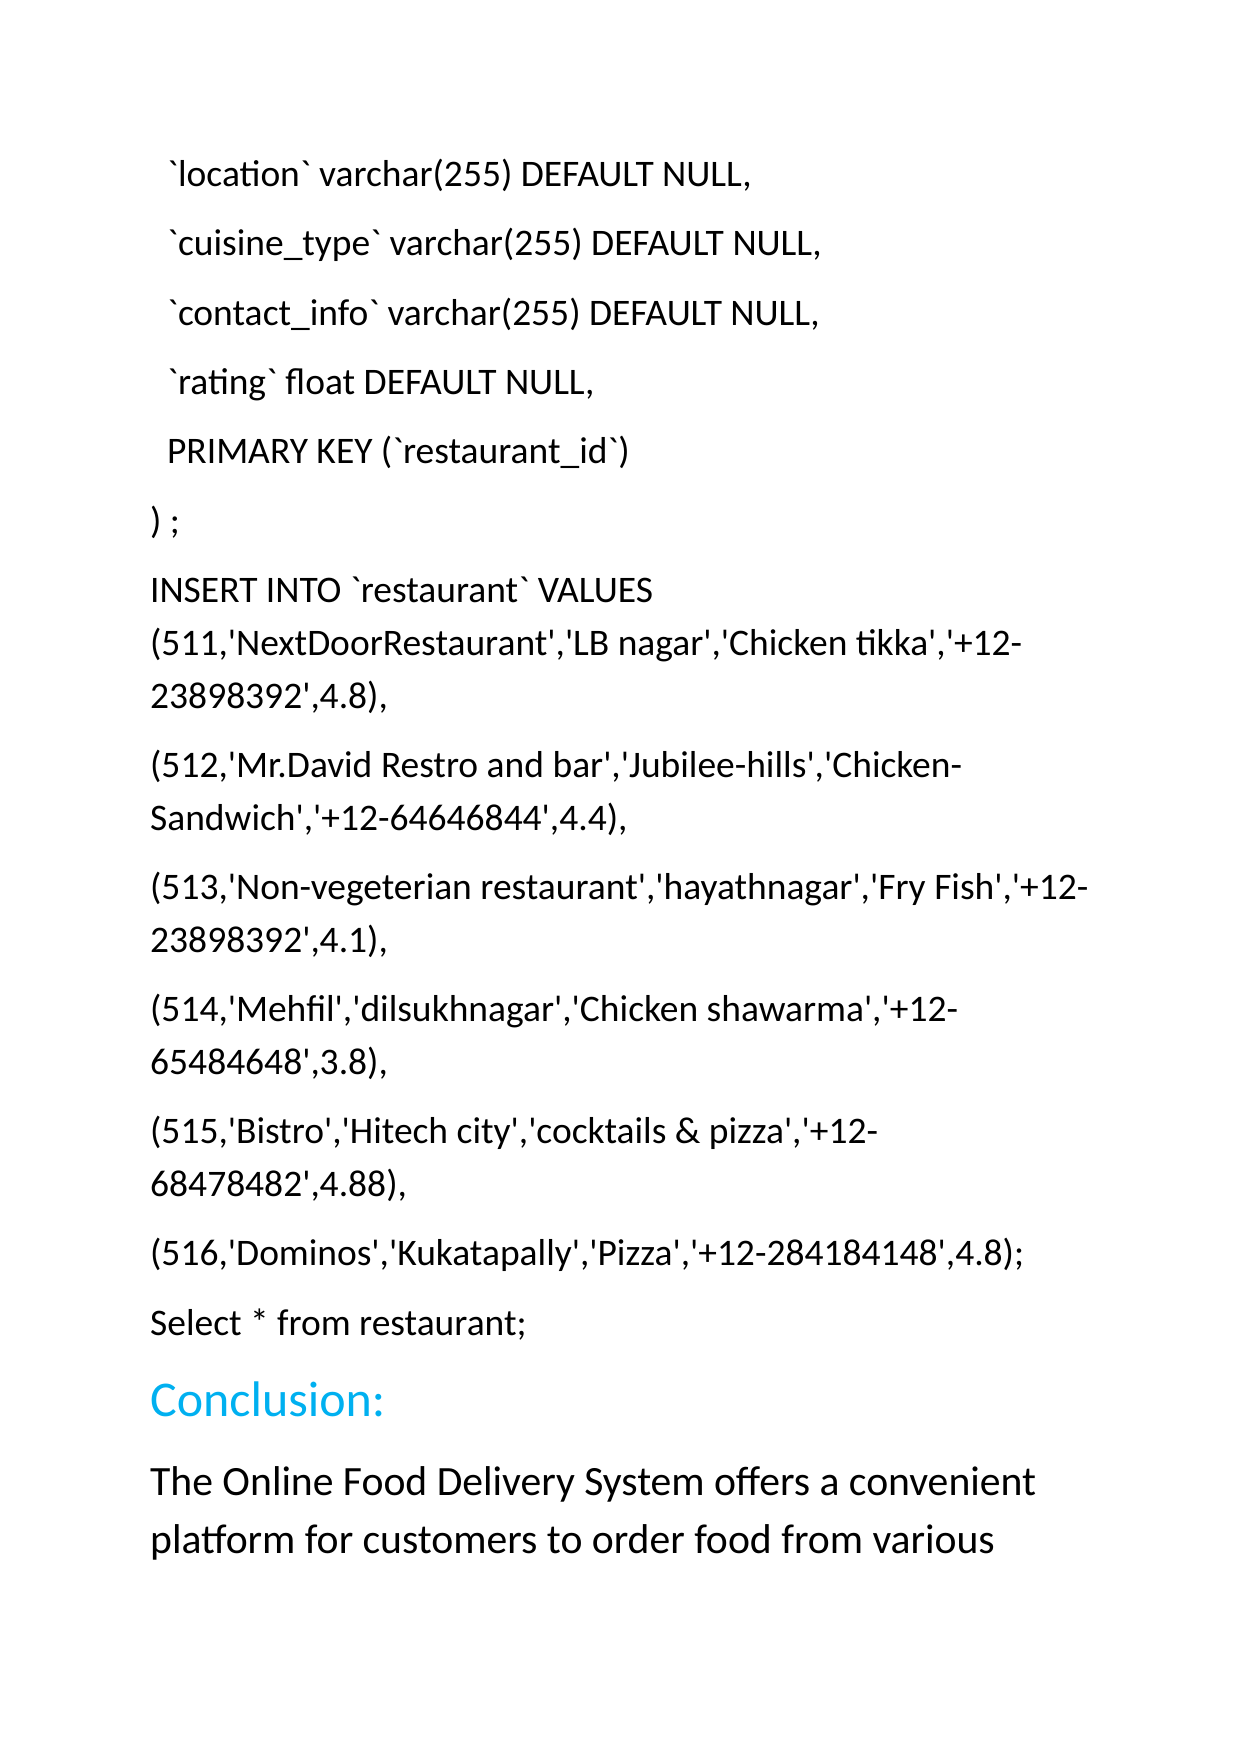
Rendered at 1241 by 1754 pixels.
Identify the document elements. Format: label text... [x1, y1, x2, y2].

text (516,'Dominos','Kukatapally','Pizza','+12-284184148',4.8); [150, 1229, 1090, 1275]
text (515,'Bistro','Hitech city','cocktails & pizza','+12-68478482',4.88), [150, 1107, 1090, 1206]
text (514,'Mehfil','dilsukhnagar','Chicken shawarma','+12-65484648',3.8), [150, 985, 1090, 1084]
text ) ; [150, 497, 1090, 543]
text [150, 1455, 1090, 1564]
text (513,'Non-vegeterian restaurant','hayathnagar','Fry Fish','+12-23898392',4.1), [150, 863, 1090, 962]
text `location` varchar(255) DEFAULT NULL, [150, 150, 1090, 196]
text PRIMARY KEY (`restaurant_id`) [150, 427, 1090, 473]
text INSERT INTO `restaurant` VALUES (511,'NextDoorRestaurant','LB nagar','Chicken tikka','+12-23898392',4.8), [150, 566, 1090, 717]
text `cuisine_type` varchar(255) DEFAULT NULL, [150, 219, 1090, 265]
text (512,'Mr.David Restro and bar','Jubilee-hills','Chicken-Sandwich','+12-64646844',4.4), [150, 741, 1090, 839]
text `rating` float DEFAULT NULL, [150, 358, 1090, 404]
text Conclusion: [150, 1368, 1090, 1429]
text Select * from restaurant; [150, 1299, 1090, 1344]
text `contact_info` varchar(255) DEFAULT NULL, [150, 289, 1090, 334]
